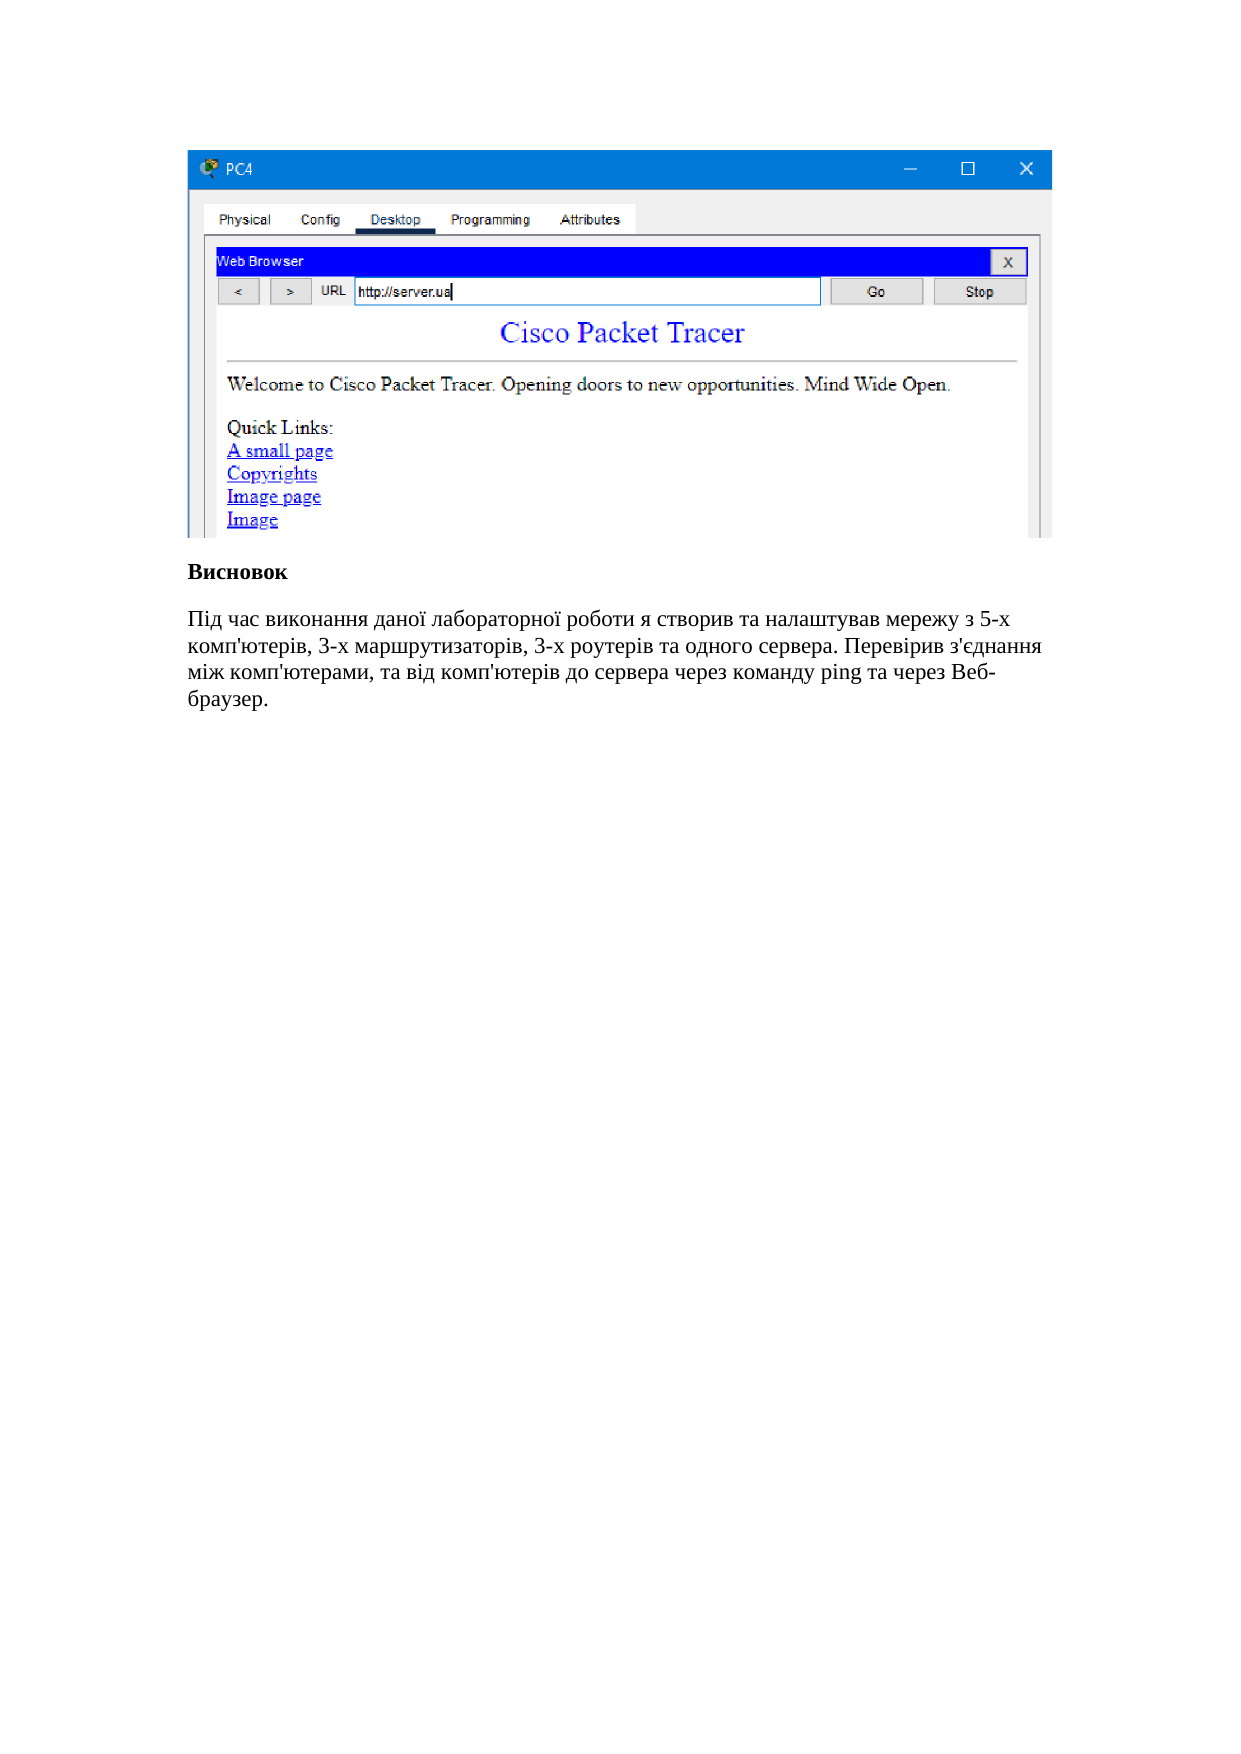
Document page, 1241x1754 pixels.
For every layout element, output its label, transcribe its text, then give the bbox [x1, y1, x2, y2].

text Під час виконання даної лабораторної роботи я створив та налаштував мережу з 5-х комп'ютерів, 3-х маршрутизаторів, 3-х роутерів та одного сервера. Перевірив з'єднання між комп'ютерами, та від комп'ютерів до сервера через команду ping та через Веб-браузер. [187, 606, 1053, 711]
picture [187, 150, 1053, 538]
text Висновок [187, 558, 1053, 585]
